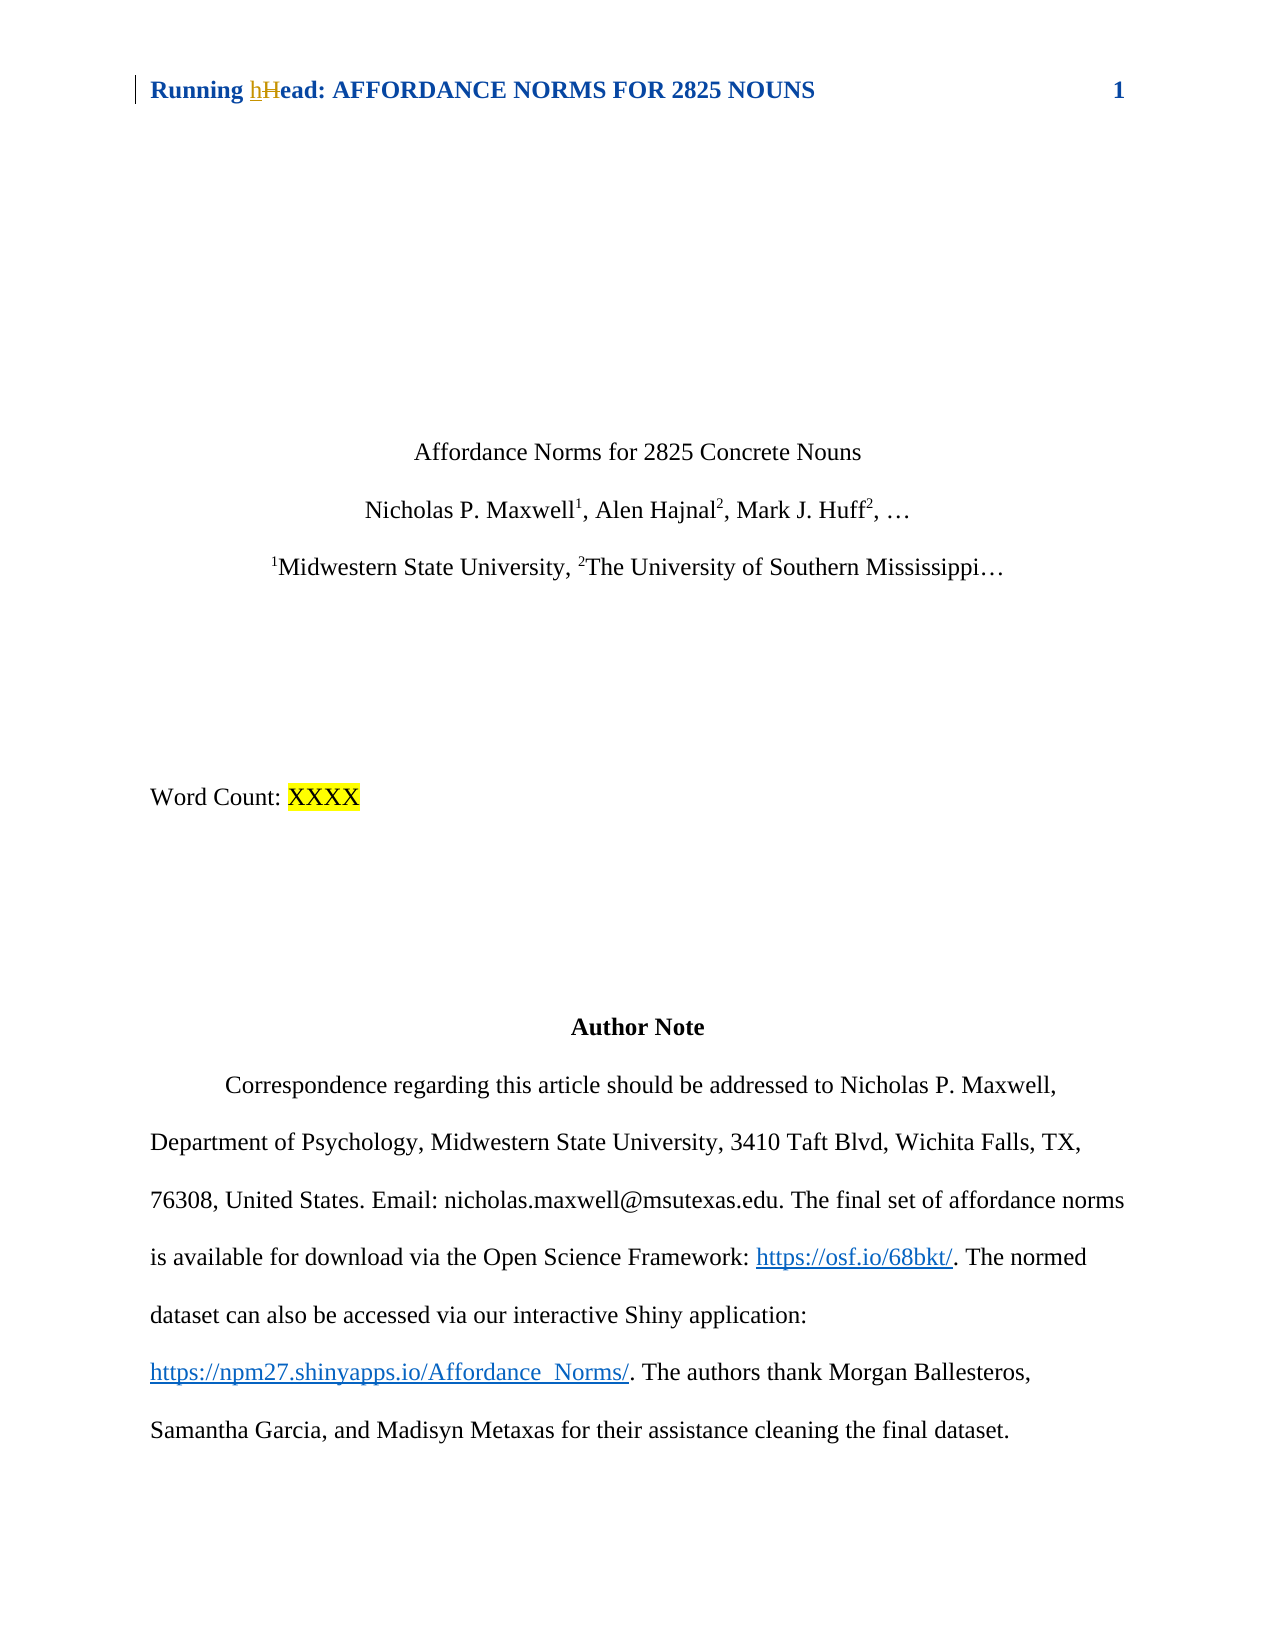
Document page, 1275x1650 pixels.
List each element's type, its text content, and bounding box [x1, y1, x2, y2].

text Affordance Norms for 2825 Concrete Nouns [150, 437, 1125, 466]
text Correspondence regarding this article should be addressed to Nicholas P. Maxwell, Department of Psychology, Midwestern State University, 3410 Taft Blvd, Wichita Falls, TX, 76308, United States. Email: nicholas.maxwell@msutexas.edu. The final set of affordance norms is available for download via the Open Science Framework: https://osf.io/68bkt/. The normed dataset can also be accessed via our interactive Shiny application: https://npm27.shinyapps.io/Affordance_Norms/. The authors thank Morgan Ballesteros, Samantha Garcia, and Madisyn Metaxas for their assistance cleaning the final dataset. [150, 1070, 1125, 1444]
text Author Note [150, 1012, 1125, 1041]
text Nicholas P. Maxwell1, Alen Hajnal2, Mark J. Huff2, … [150, 495, 1125, 524]
text Word Count: XXXX [150, 782, 1125, 811]
text 1Midwestern State University, 2The University of Southern Mississippi… [150, 552, 1125, 581]
